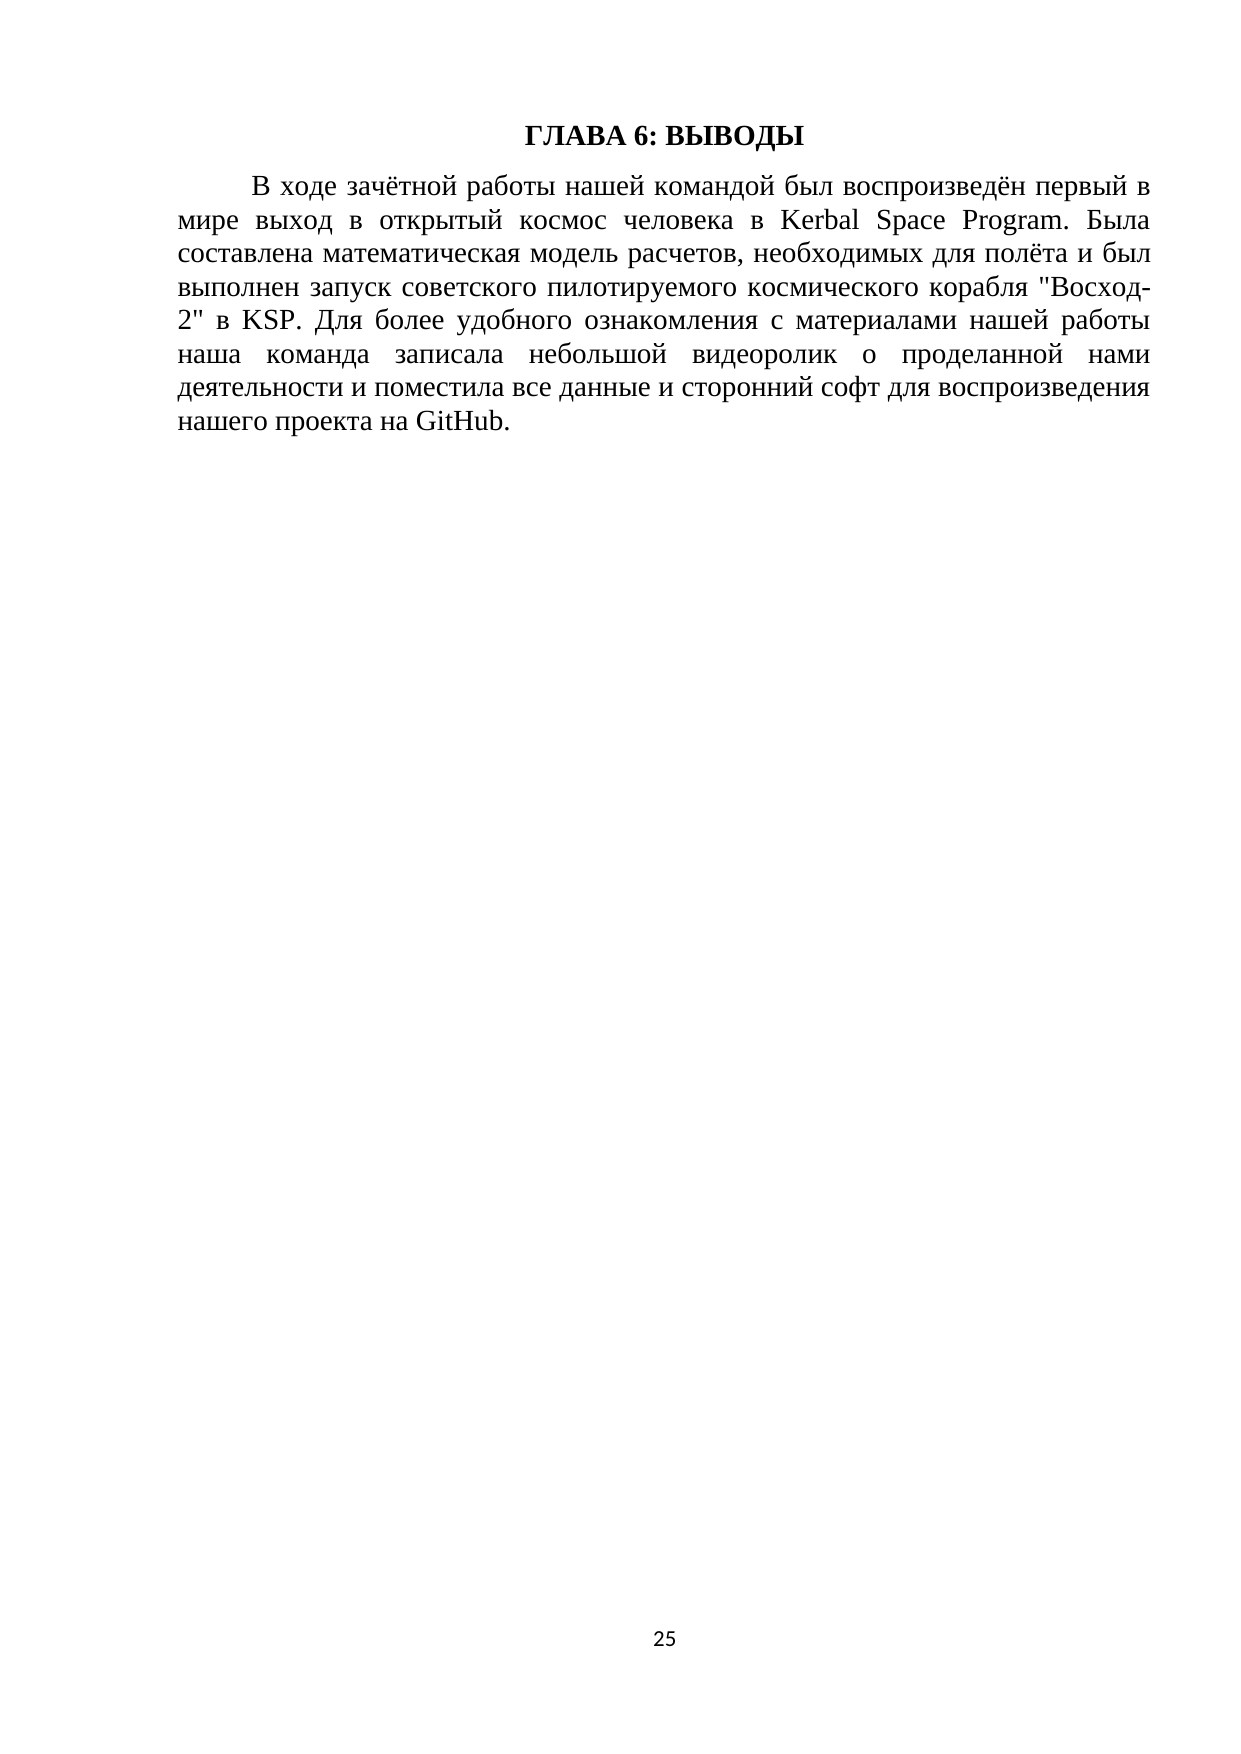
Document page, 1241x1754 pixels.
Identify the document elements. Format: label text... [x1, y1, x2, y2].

text В ходе зачётной работы нашей командой был воспроизведён первый в мире выход в открытый космос человека в Kerbal Space Program. Была составлена математическая модель расчетов, необходимых для полёта и был выполнен запуск советского пилотируемого космического корабля "Восход-2" в KSP. Для более удобного ознакомления с материалами нашей работы наша команда записала небольшой видеоролик о проделанной нами деятельности и поместила все данные и сторонний софт для воспроизведения нашего проекта на GitHub. [177, 168, 1152, 437]
text ГЛАВА 6: ВЫВОДЫ [177, 118, 1152, 152]
